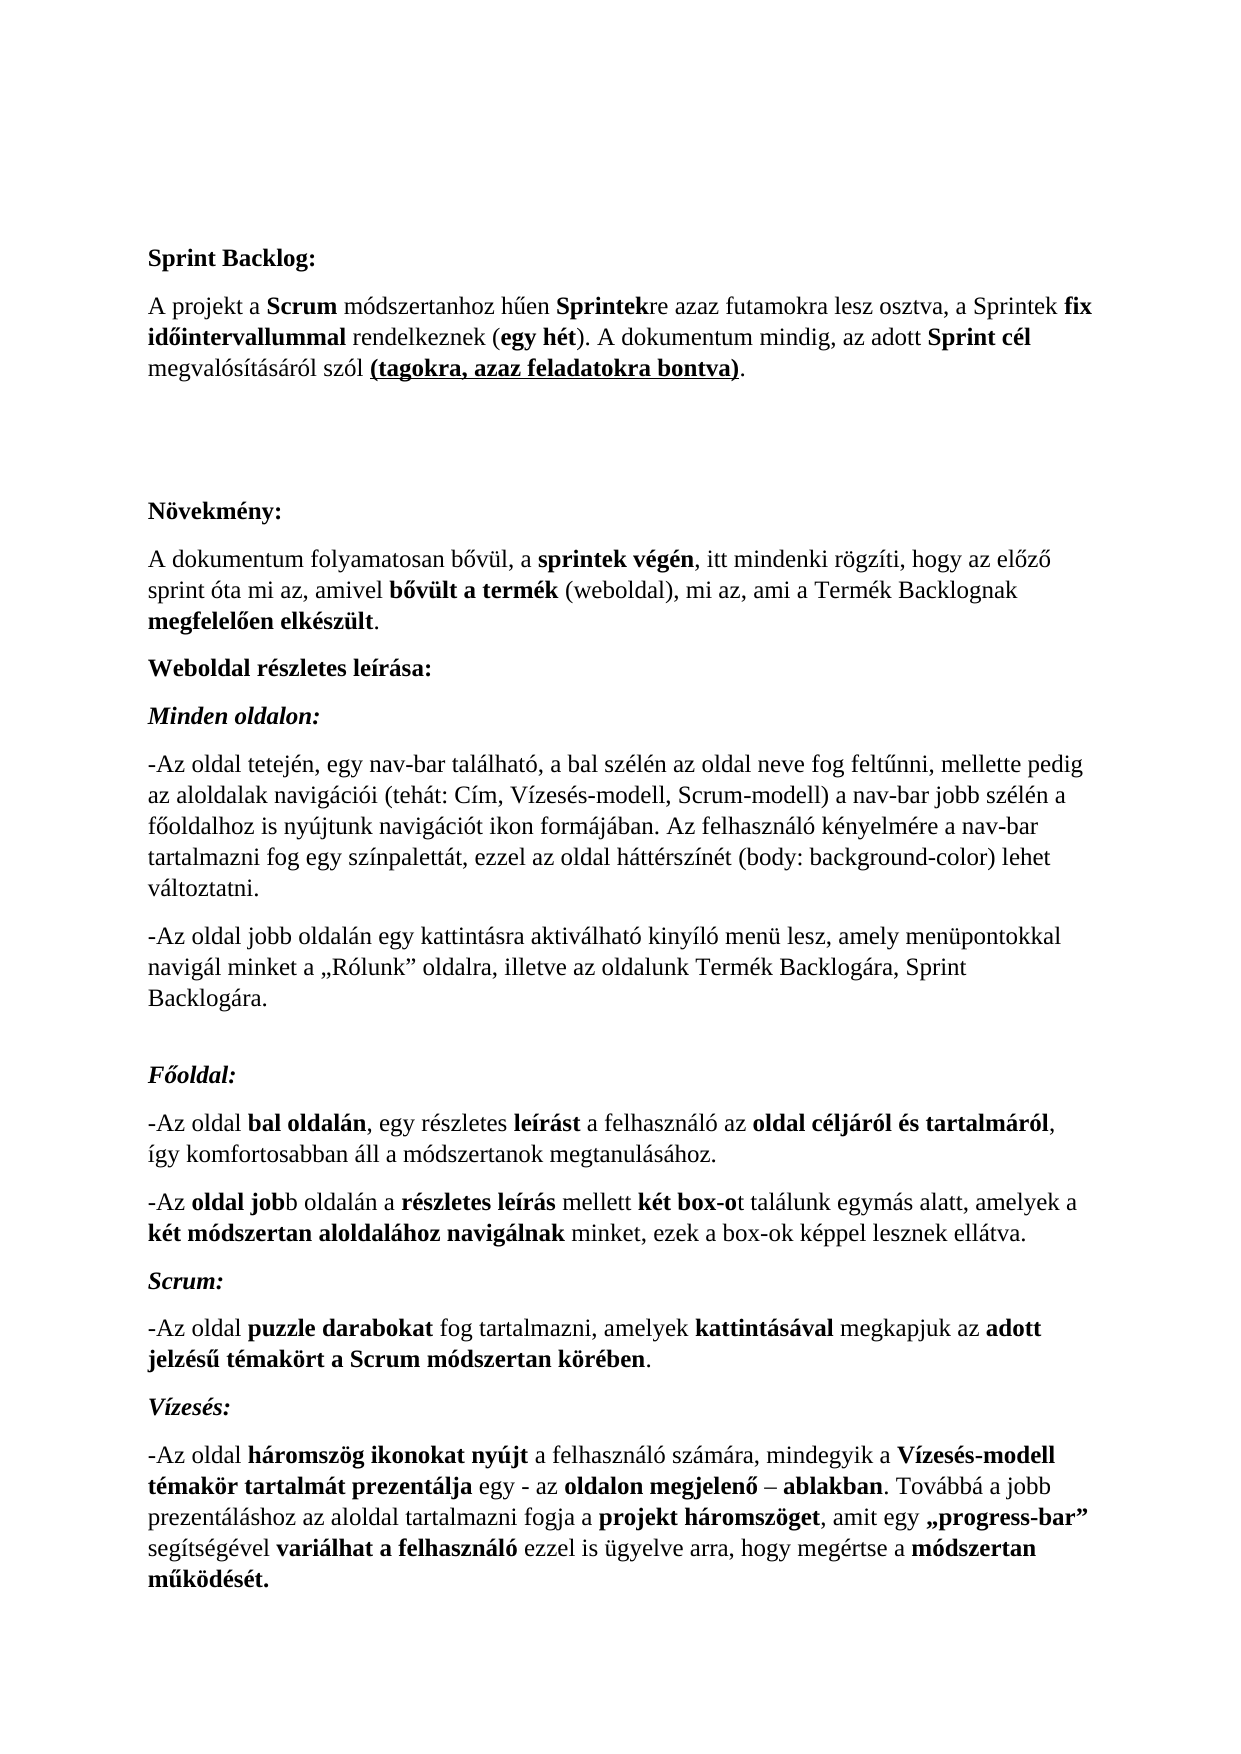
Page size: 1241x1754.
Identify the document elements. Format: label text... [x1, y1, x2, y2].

text -Az oldal jobb oldalán egy kattintásra aktiválható kinyíló menü lesz, amely menüpontokkal navigál minket a „Rólunk” oldalra, illetve az oldalunk Termék Backlogára, Sprint Backlogára. [148, 921, 1093, 1042]
text Vízesés: [148, 1392, 1093, 1421]
text Növekmény: [148, 496, 1093, 525]
text -Az oldal háromszög ikonokat nyújt a felhasználó számára, mindegyik a Vízesés-modell témakör tartalmát prezentálja egy - az oldalon megjelenő – ablakban. Továbbá a jobb prezentáláshoz az aloldal tartalmazni fogja a projekt háromszöget, amit egy „progress-bar” segítségével variálhat a felhasználó ezzel is ügyelve arra, hogy megértse a módszertan működését. [148, 1440, 1093, 1593]
text Sprint Backlog: [148, 243, 1093, 272]
text Weboldal részletes leírása: [148, 653, 1093, 682]
text A dokumentum folyamatosan bővül, a sprintek végén, itt mindenki rögzíti, hogy az előző sprint óta mi az, amivel bővült a termék (weboldal), mi az, ami a Termék Backlognak megfelelően elkészült. [148, 544, 1093, 634]
text A projekt a Scrum módszertanhoz hűen Sprintekre azaz futamokra lesz osztva, a Sprintek fix időintervallummal rendelkeznek (egy hét). A dokumentum mindig, az adott Sprint cél megvalósításáról szól (tagokra, azaz feladatokra bontva). [148, 291, 1093, 382]
text Főoldal: [148, 1061, 1093, 1089]
text -Az oldal jobb oldalán a részletes leírás mellett két box-ot találunk egymás alatt, amelyek a két módszertan aloldalához navigálnak minket, ezek a box-ok képpel lesznek ellátva. [148, 1187, 1093, 1247]
text -Az oldal bal oldalán, egy részletes leírást a felhasználó az oldal céljáról és tartalmáról, így komfortosabban áll a módszertanok megtanulásához. [148, 1108, 1093, 1168]
text -Az oldal puzzle darabokat fog tartalmazni, amelyek kattintásával megkapjuk az adott jelzésű témakört a Scrum módszertan körében. [148, 1313, 1093, 1373]
text Scrum: [148, 1266, 1093, 1294]
text -Az oldal tetején, egy nav-bar található, a bal szélén az oldal neve fog feltűnni, mellette pedig az aloldalak navigációi (tehát: Cím, Vízesés-modell, Scrum-modell) a nav-bar jobb szélén a főoldalhoz is nyújtunk navigációt ikon formájában. Az felhasználó kényelmére a nav-bar tartalmazni fog egy színpalettát, ezzel az oldal háttérszínét (body: background-color) lehet változtatni. [148, 749, 1093, 902]
text Minden oldalon: [148, 701, 1093, 730]
